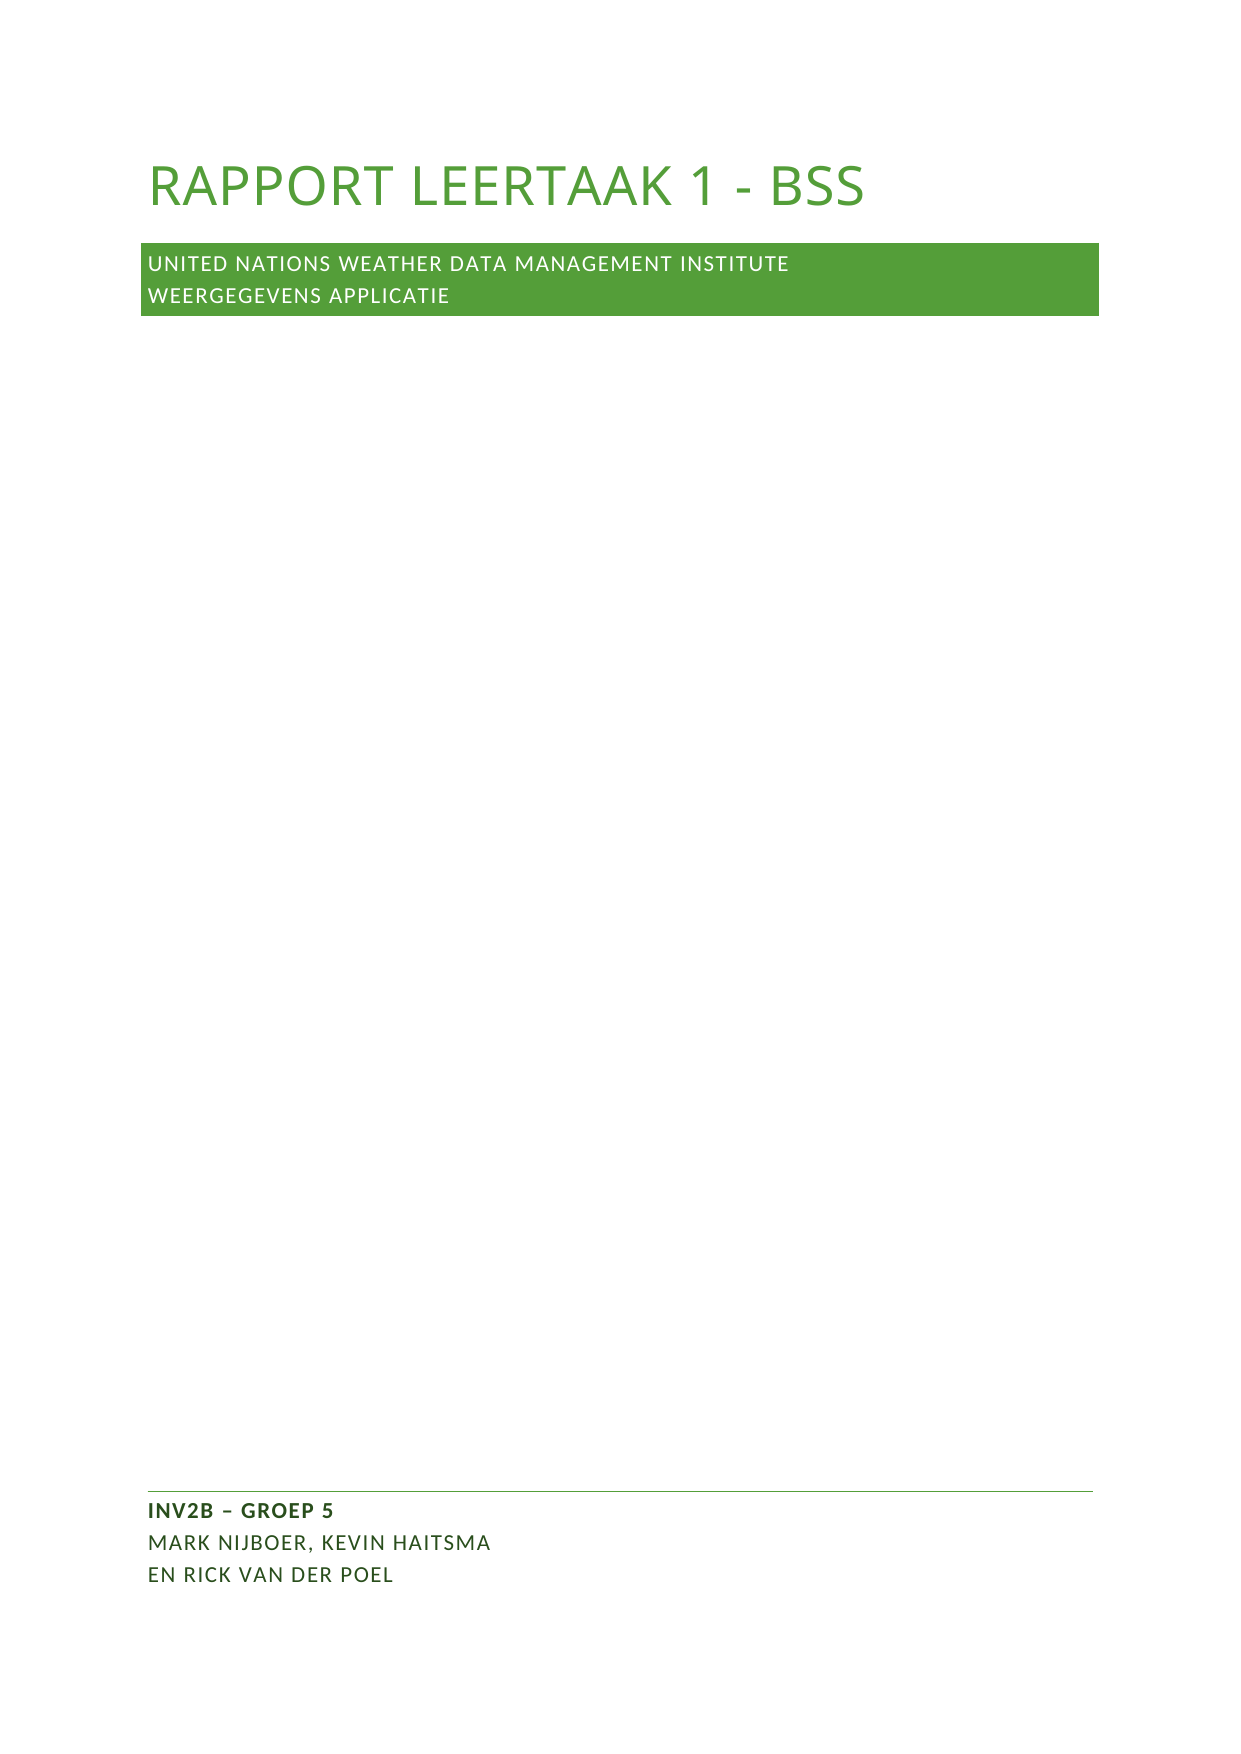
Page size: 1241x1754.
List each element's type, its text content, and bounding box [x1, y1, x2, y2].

title Rapport Leertaak 1 - BSS [148, 148, 1093, 221]
subtitle United Nations Weather Data Management Institute Weergegevens Applicatie [148, 249, 1093, 309]
subtitle INV2B – Groep 5 Mark Nijboer, Kevin Haitsma en Rick van der Poel [148, 1492, 1093, 1589]
